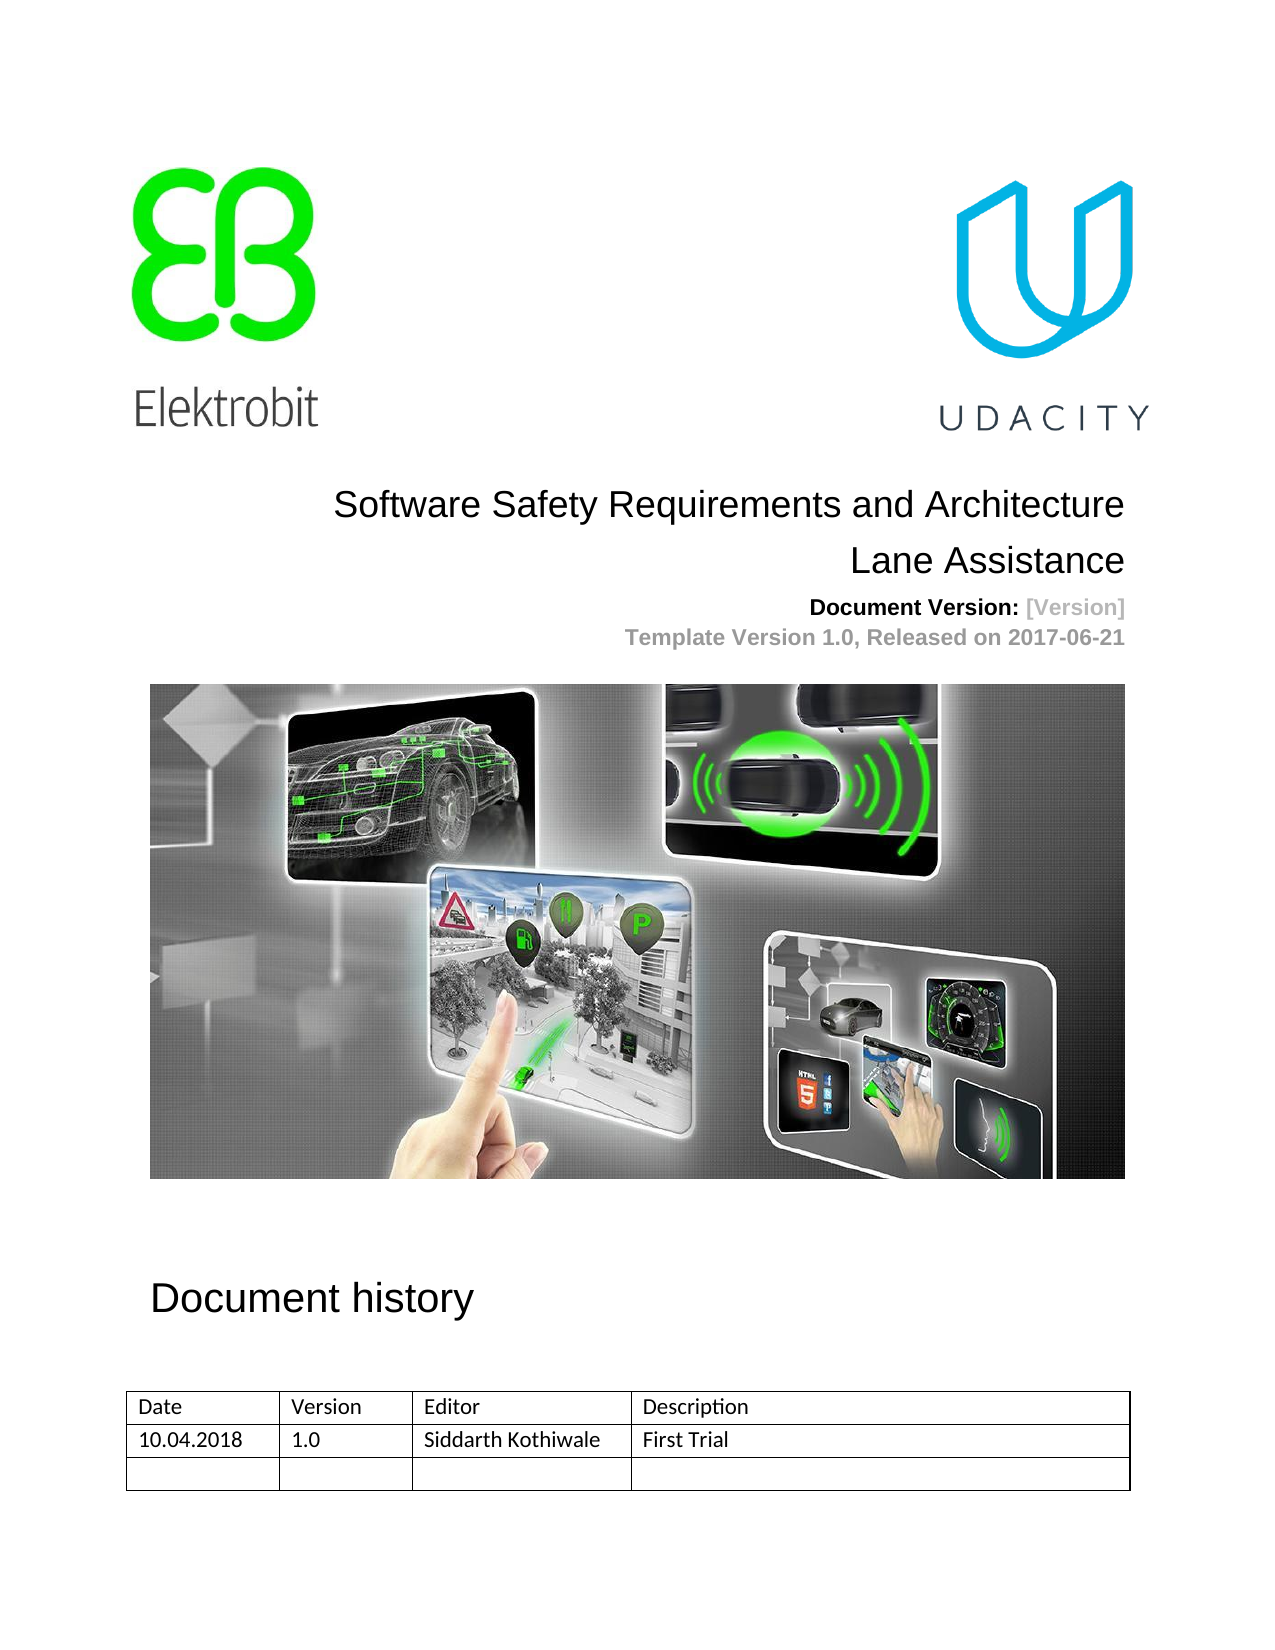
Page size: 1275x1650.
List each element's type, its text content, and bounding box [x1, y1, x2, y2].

table_header Date [127, 1392, 279, 1424]
table_cell 1.0 [280, 1425, 412, 1457]
table_header Description [632, 1392, 1129, 1424]
text Template Version 1.0, Released on 2017-06-21 [150, 624, 1125, 651]
table_cell Siddarth Kothiwale [413, 1425, 631, 1457]
title Lane Assistance [150, 538, 1125, 581]
table_cell [413, 1458, 631, 1490]
text Document Version: [Version] [150, 594, 1125, 621]
picture [131, 167, 319, 427]
table_header Editor [413, 1392, 631, 1424]
subtitle Document history [150, 1273, 1125, 1321]
table_cell [280, 1458, 412, 1490]
table_header Version [280, 1392, 412, 1424]
table_cell 10.04.2018 [127, 1425, 279, 1457]
table_cell First Trial [632, 1425, 1129, 1457]
table_cell [127, 1458, 279, 1490]
title Software Safety Requirements and Architecture [150, 482, 1125, 526]
picture [892, 150, 1188, 461]
table_cell [632, 1458, 1129, 1490]
picture [150, 684, 1125, 1179]
